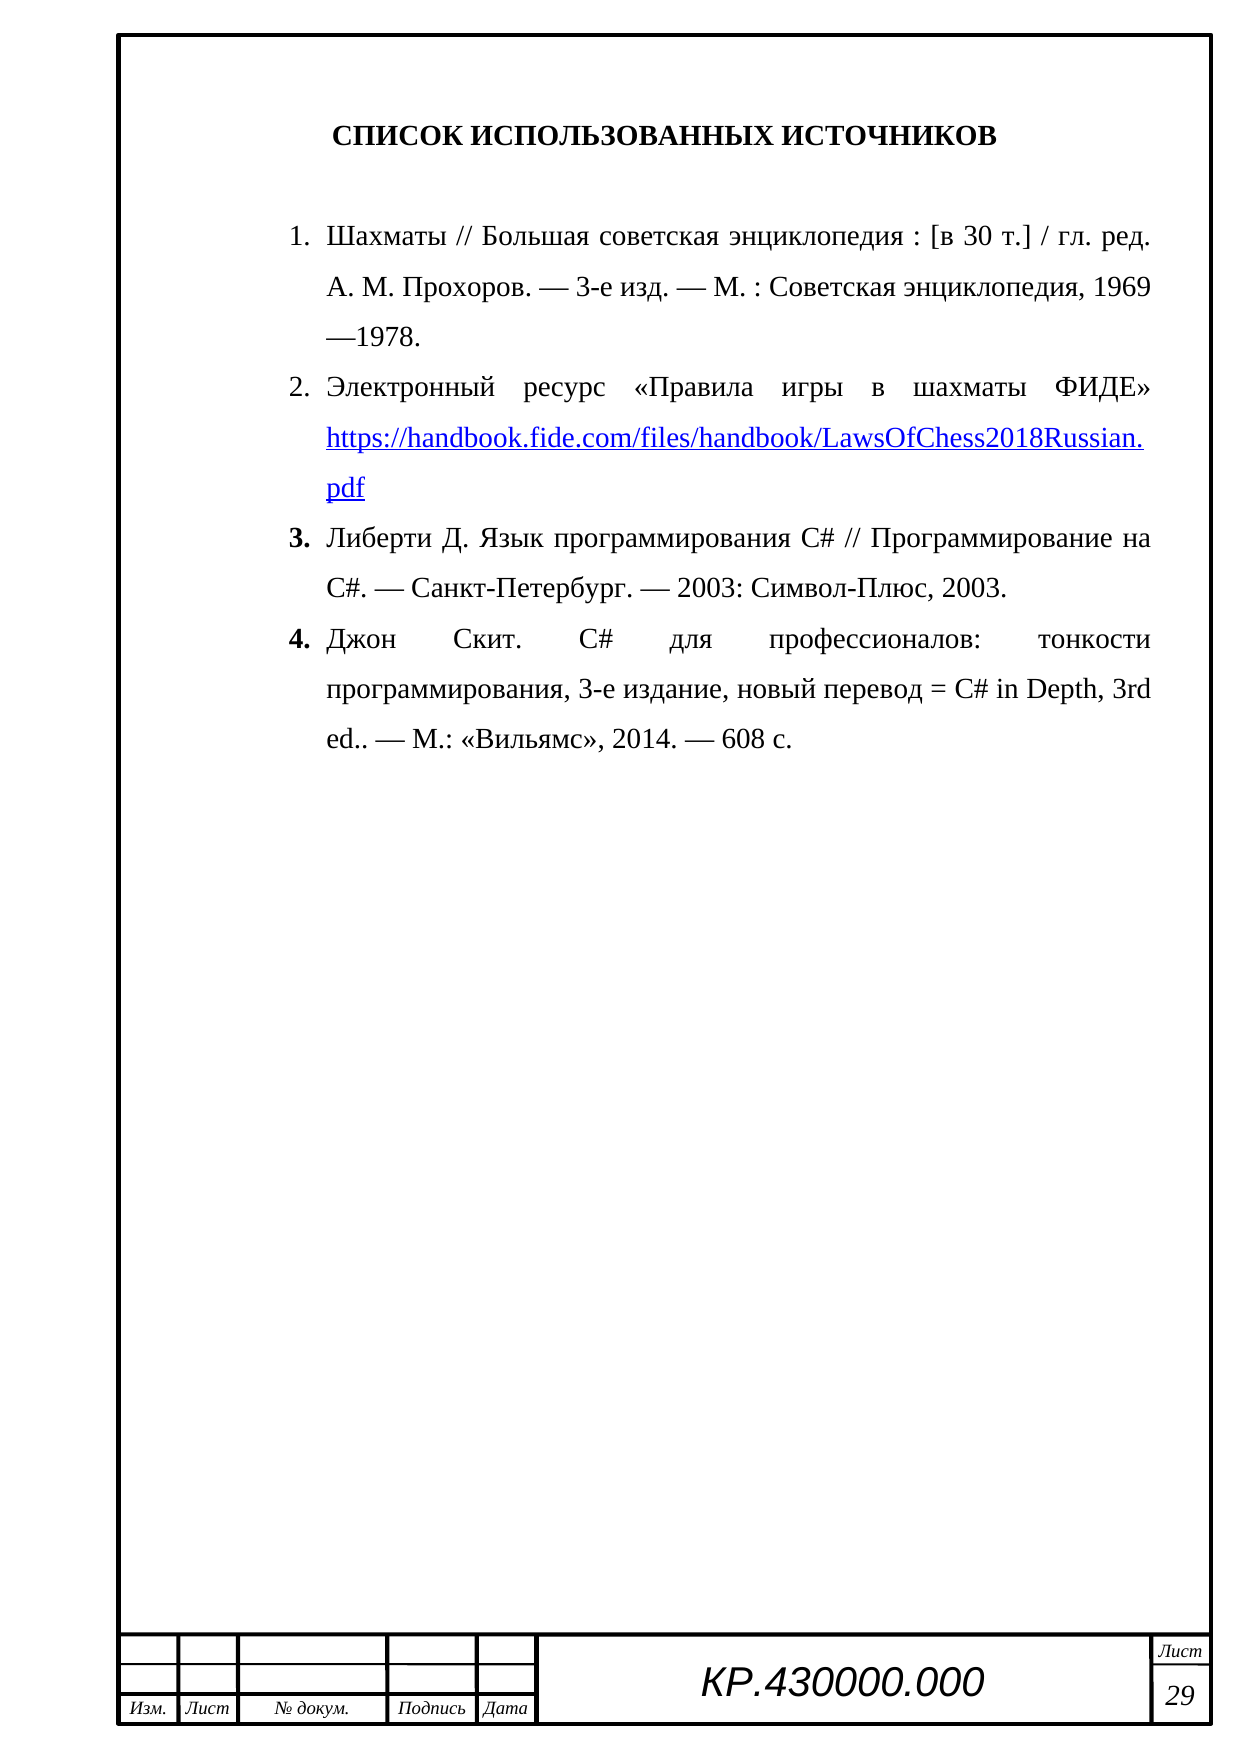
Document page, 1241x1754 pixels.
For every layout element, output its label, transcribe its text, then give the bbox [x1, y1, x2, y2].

list Джон Скит. C# для профессионалов: тонкости программирования, 3-е издание, новый перевод = C# in Depth, 3rd ed.. — М.: «Вильямс», 2014. — 608 с. [288, 621, 1152, 755]
list Шахматы // Большая советская энциклопедия : [в 30 т.] / гл. ред. А. М. Прохоров. — 3-е изд. — М. : Советская энциклопедия, 1969—1978. [288, 218, 1152, 353]
list Электронный ресурс «Правила игры в шахматы ФИДЕ» https://handbook.fide.com/files/handbook/LawsOfChess2018Russian.pdf [288, 369, 1152, 503]
list Либерти Д. Язык программирования C# // Программирование на C#. — Санкт-Петербург. — 2003: Символ-Плюс, 2003. [288, 520, 1152, 604]
text СПИСОК ИСПОЛЬЗОВАННЫХ ИСТОЧНИКОВ [177, 118, 1152, 152]
